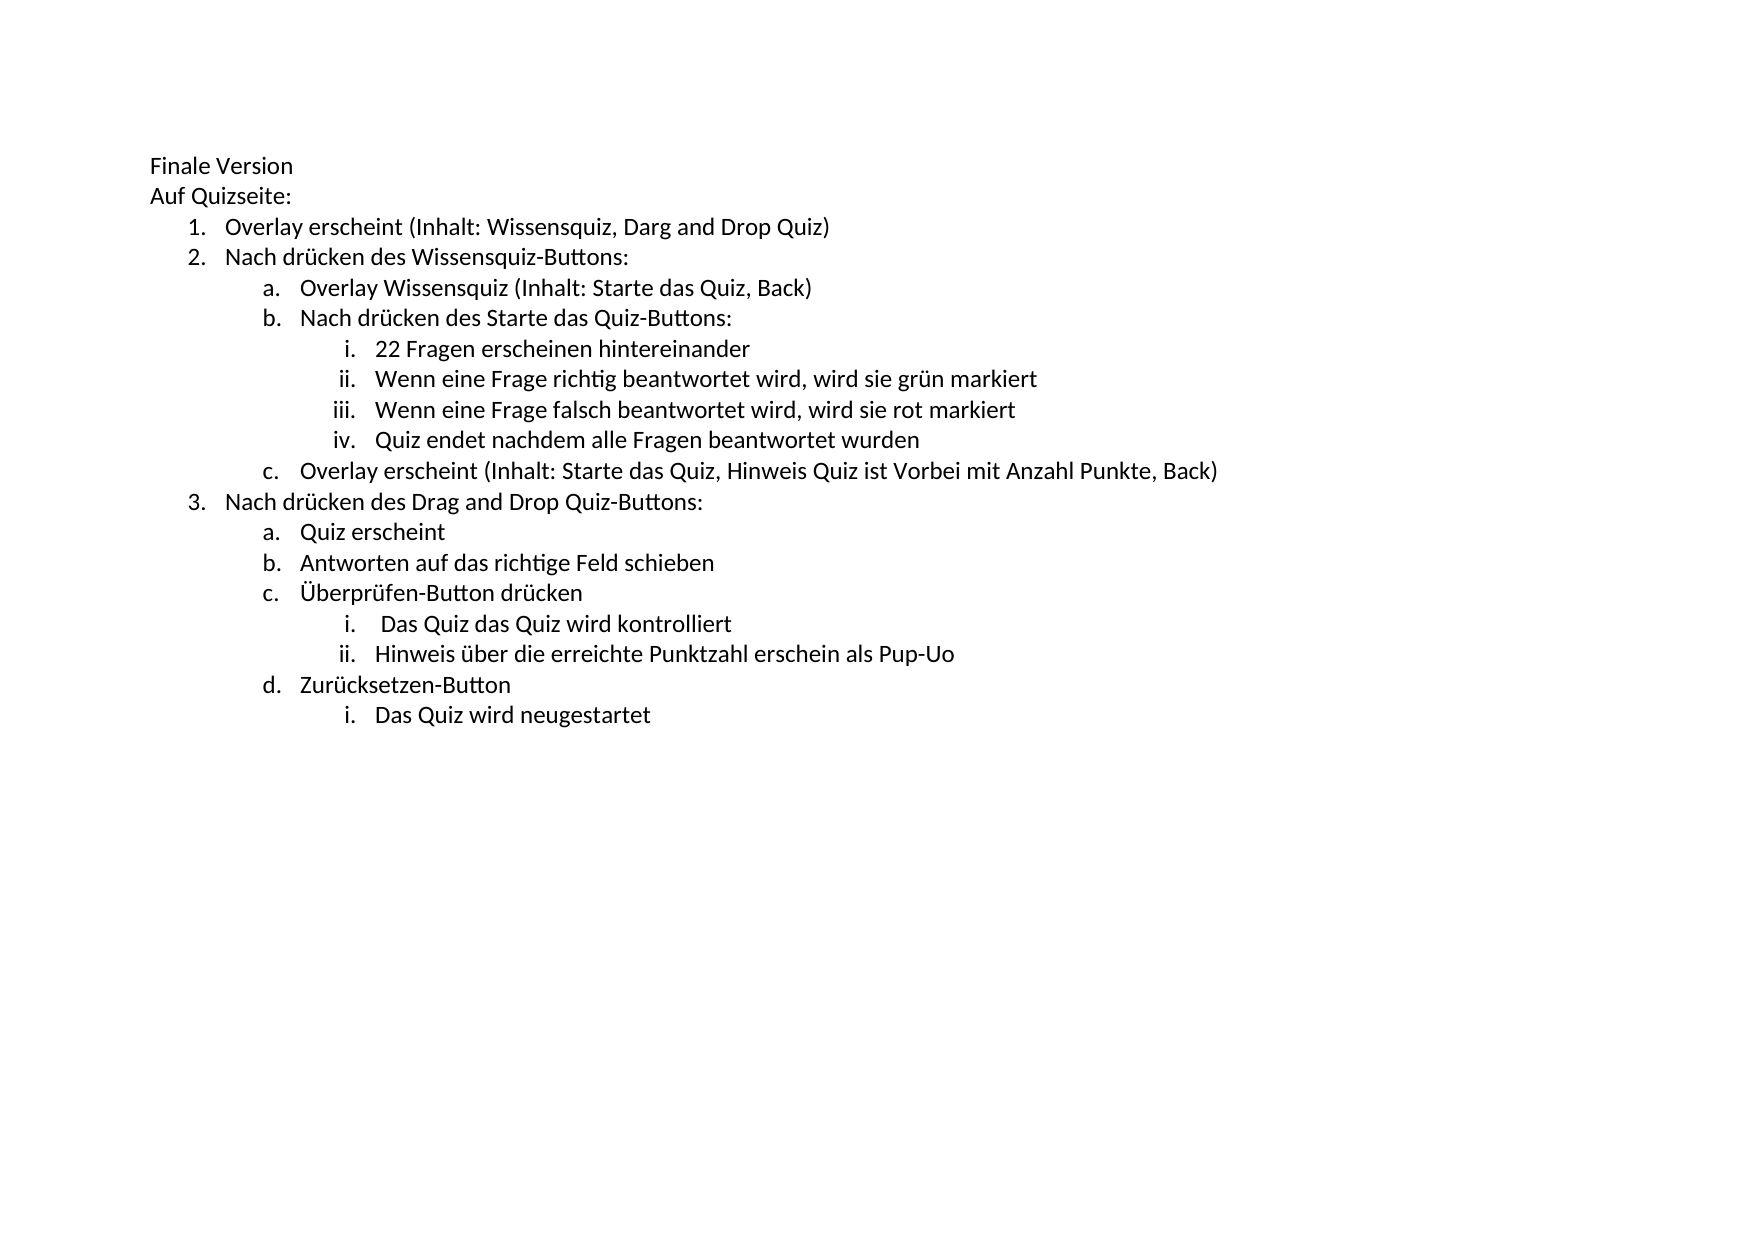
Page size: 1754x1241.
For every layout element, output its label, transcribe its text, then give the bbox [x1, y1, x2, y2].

list Quiz erscheint [262, 516, 1604, 547]
list Overlay erscheint (Inhalt: Starte das Quiz, Hinweis Quiz ist Vorbei mit Anzahl Punkte, Back) [262, 455, 1604, 486]
list Antworten auf das richtige Feld schieben [262, 547, 1604, 577]
list Quiz endet nachdem alle Fragen beantwortet wurden [356, 425, 1604, 455]
list Nach drücken des Starte das Quiz-Buttons: [262, 303, 1604, 333]
list Overlay erscheint (Inhalt: Wissensquiz, Darg and Drop Quiz) [187, 211, 1604, 242]
list 22 Fragen erscheinen hintereinander [356, 333, 1604, 364]
list Wenn eine Frage richtig beantwortet wird, wird sie grün markiert [356, 364, 1604, 394]
list Hinweis über die erreichte Punktzahl erschein als Pup-Uo [356, 638, 1604, 669]
list Nach drücken des Wissensquiz-Buttons: [187, 242, 1604, 272]
text Finale Version Auf Quizseite: [150, 150, 1604, 211]
list Zurücksetzen-Button [262, 669, 1604, 699]
list Das Quiz wird neugestartet [356, 699, 1604, 730]
list Überprüfen-Button drücken [262, 577, 1604, 608]
list Nach drücken des Drag and Drop Quiz-Buttons: [187, 486, 1604, 516]
list Wenn eine Frage falsch beantwortet wird, wird sie rot markiert [356, 394, 1604, 425]
list Overlay Wissensquiz (Inhalt: Starte das Quiz, Back) [262, 272, 1604, 303]
list Das Quiz das Quiz wird kontrolliert [356, 608, 1604, 638]
